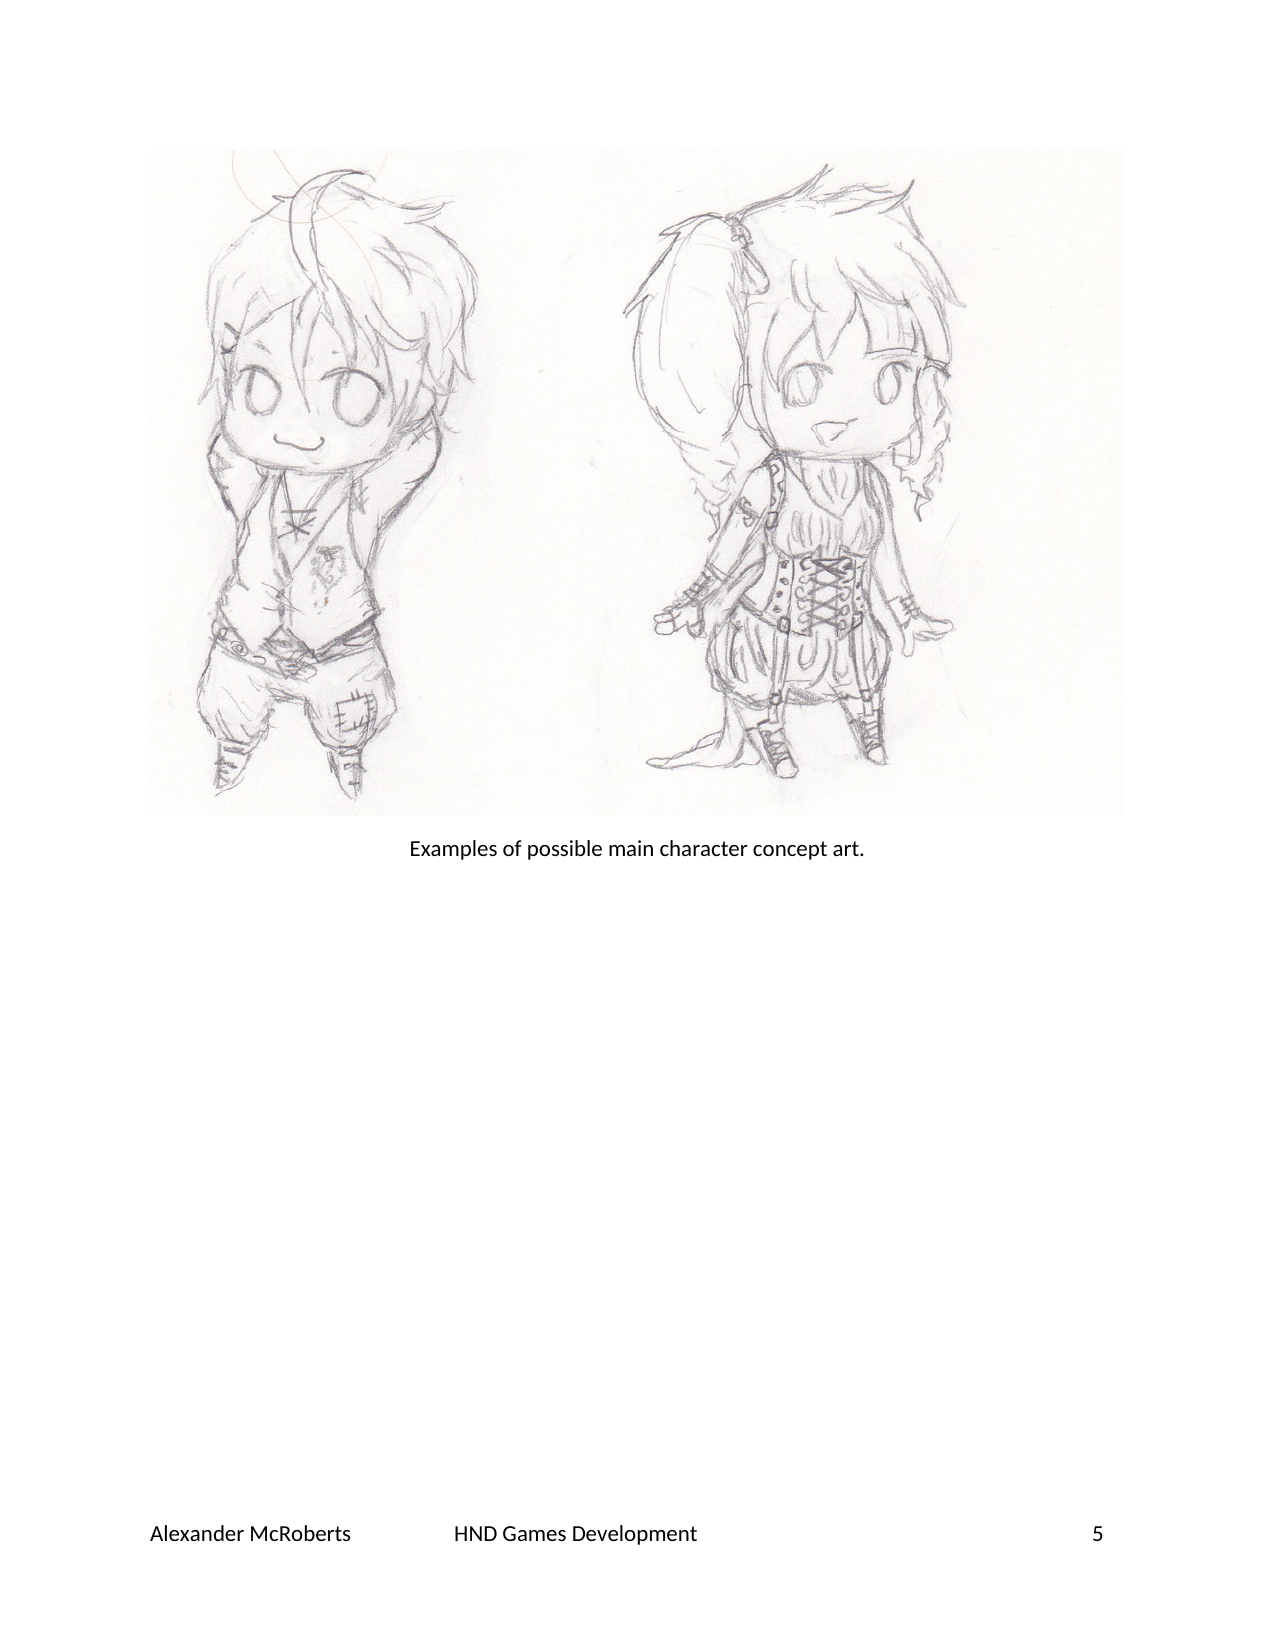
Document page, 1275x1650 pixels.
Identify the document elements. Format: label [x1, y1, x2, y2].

picture [150, 150, 1124, 816]
